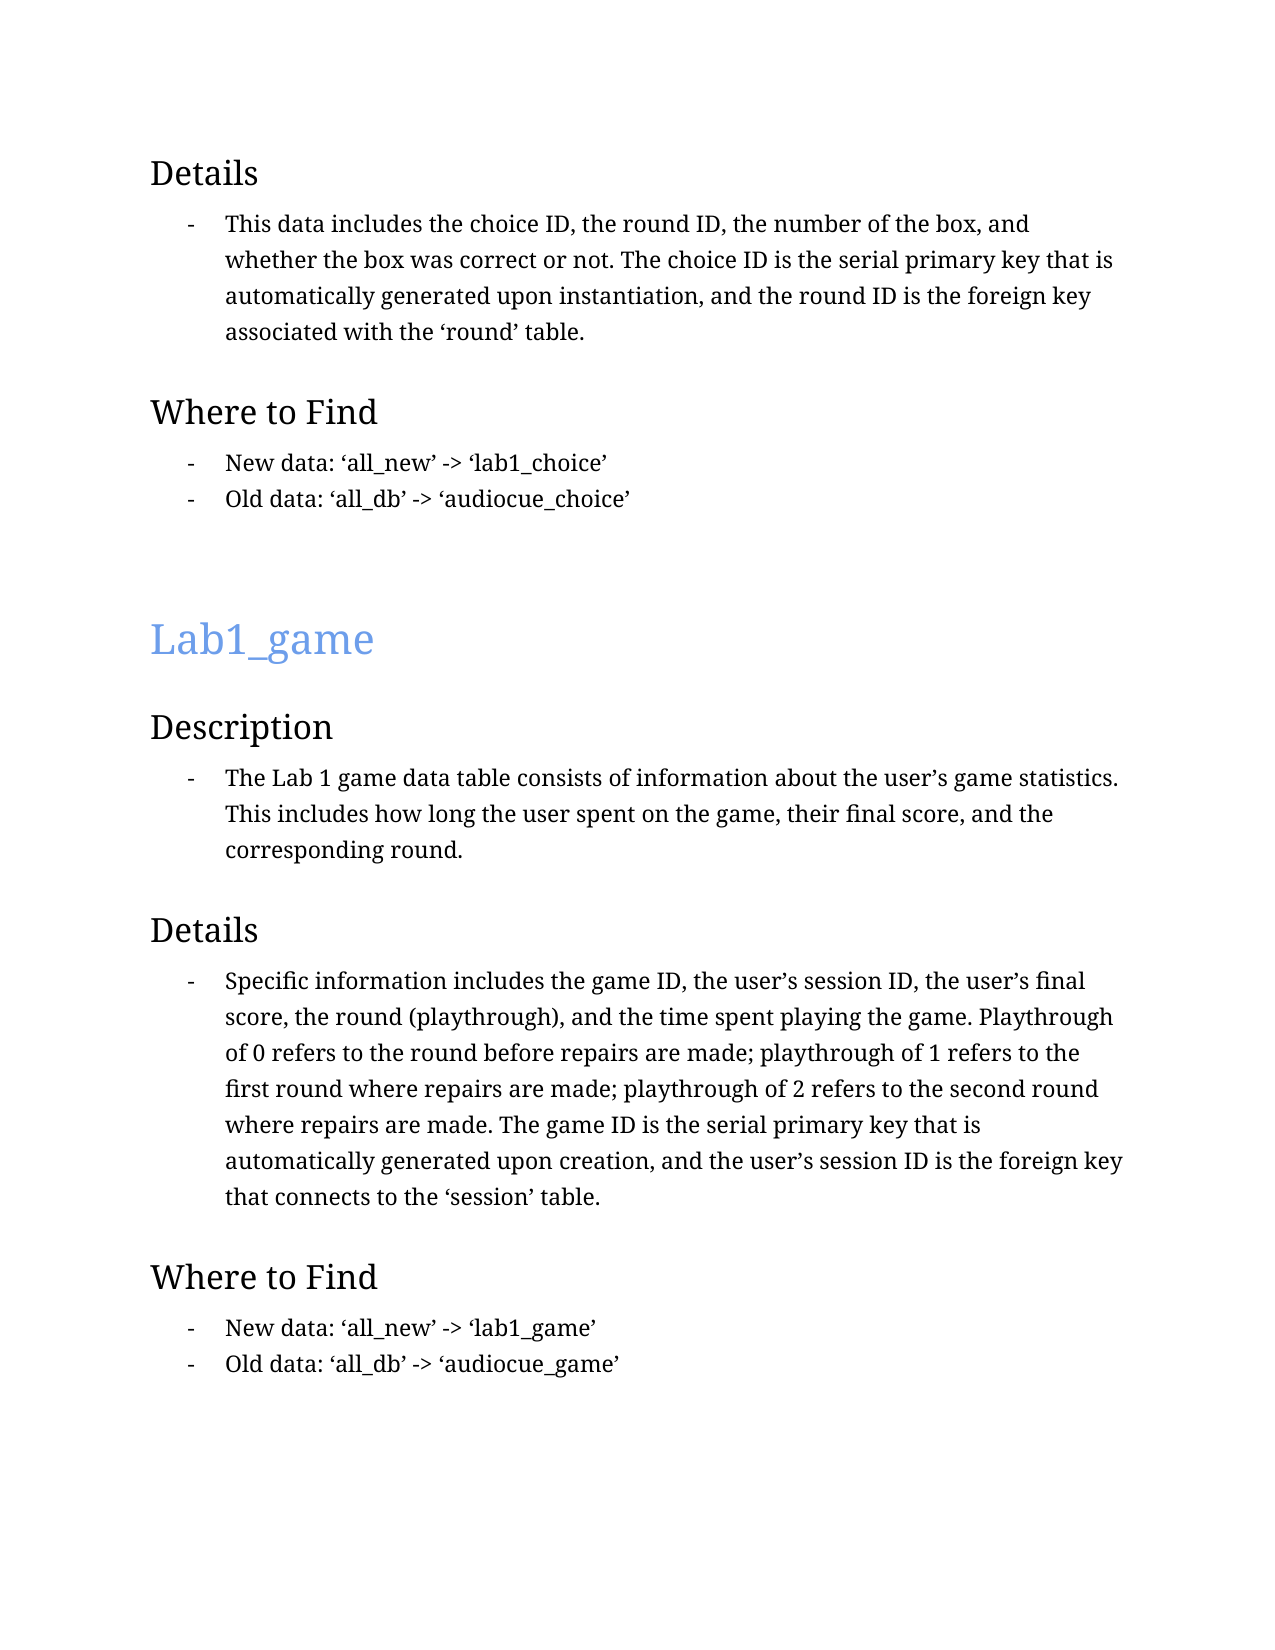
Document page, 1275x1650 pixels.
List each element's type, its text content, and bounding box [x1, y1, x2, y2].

list Specific information includes the game ID, the user’s session ID, the user’s final score, the round (playthrough), and the time spent playing the game. Playthrough of 0 refers to the round before repairs are made; playthrough of 1 refers to the first round where repairs are made; playthrough of 2 refers to the second round where repairs are made. The game ID is the serial primary key that is automatically generated upon creation, and the user’s session ID is the foreign key that connects to the ‘session’ table. [187, 965, 1125, 1212]
subtitle Description [150, 704, 1125, 749]
subtitle Where to Find [150, 389, 1125, 434]
list New data: ‘all_new’ -> ‘lab1_game’ [187, 1312, 1125, 1343]
list Old data: ‘all_db’ -> ‘audiocue_choice’ [187, 483, 1125, 514]
subtitle Lab1_game [150, 609, 1125, 666]
list Old data: ‘all_db’ -> ‘audiocue_game’ [187, 1348, 1125, 1379]
list The Lab 1 game data table consists of information about the user’s game statistics. This includes how long the user spent on the game, their final score, and the corresponding round. [187, 762, 1125, 865]
subtitle Details [150, 150, 1125, 195]
subtitle Details [150, 907, 1125, 952]
list This data includes the choice ID, the round ID, the number of the box, and whether the box was correct or not. The choice ID is the serial primary key that is automatically generated upon instantiation, and the round ID is the foreign key associated with the ‘round’ table. [187, 208, 1125, 347]
subtitle Where to Find [150, 1254, 1125, 1299]
list New data: ‘all_new’ -> ‘lab1_choice’ [187, 447, 1125, 478]
